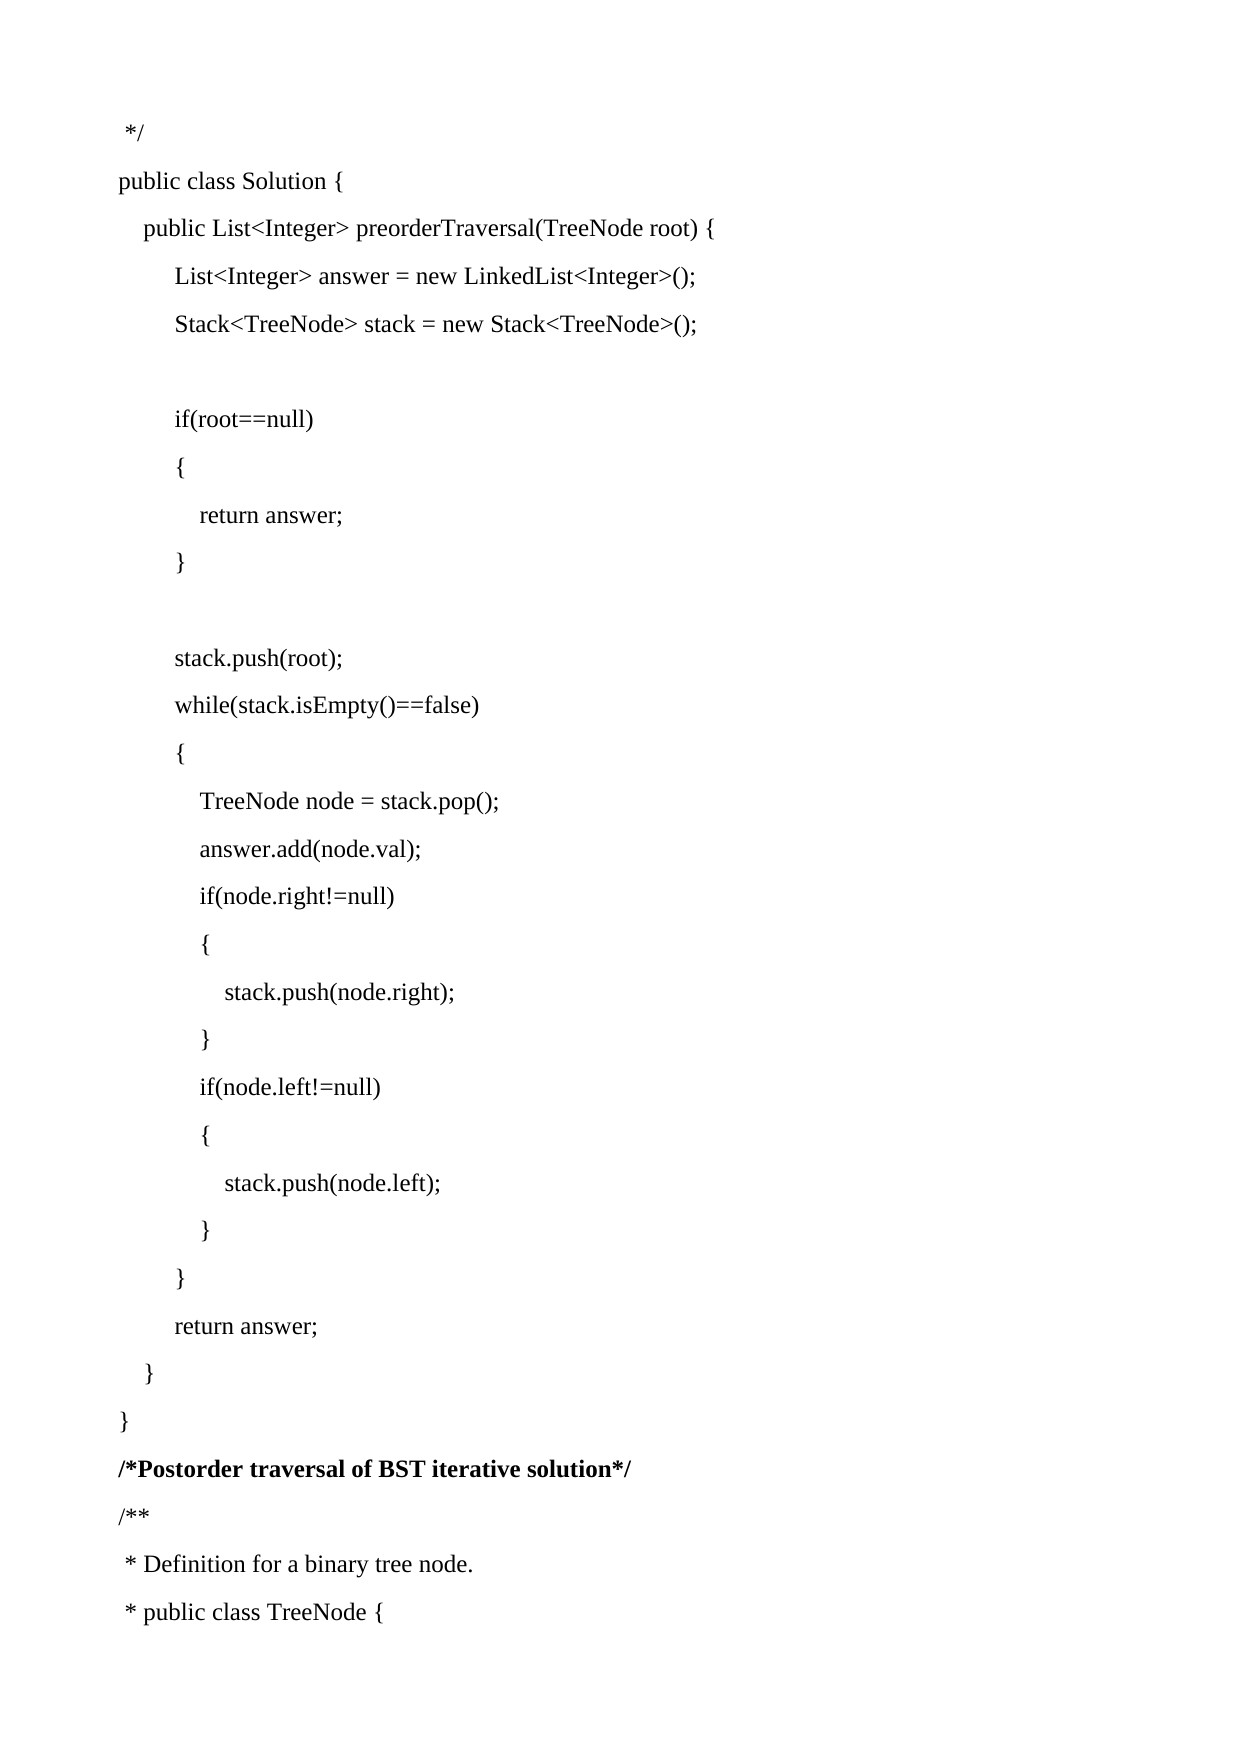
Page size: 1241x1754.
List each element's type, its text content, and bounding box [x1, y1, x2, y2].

text return answer; [118, 1311, 1122, 1339]
text TreeNode node = stack.pop(); [118, 786, 1122, 815]
text List<Integer> answer = new LinkedList<Integer>(); [118, 261, 1122, 290]
text { [118, 738, 1122, 767]
text /** [118, 1502, 1122, 1530]
text stack.push(node.left); [118, 1168, 1122, 1196]
text if(node.right!=null) [118, 881, 1122, 910]
text while(stack.isEmpty()==false) [118, 691, 1122, 719]
text } [118, 1406, 1122, 1435]
text stack.push(node.right); [118, 977, 1122, 1006]
text answer.add(node.val); [118, 834, 1122, 862]
text } [118, 1263, 1122, 1292]
text * public class TreeNode { [118, 1597, 1122, 1626]
text public class Solution { [118, 166, 1122, 194]
text stack.push(root); [118, 643, 1122, 672]
text Stack<TreeNode> stack = new Stack<TreeNode>(); [118, 309, 1122, 338]
text * Definition for a binary tree node. [118, 1549, 1122, 1578]
text if(node.left!=null) [118, 1072, 1122, 1101]
text } [118, 1358, 1122, 1387]
text } [118, 1024, 1122, 1053]
text */ [118, 118, 1122, 147]
text /*Postorder traversal of BST iterative solution*/ [118, 1454, 1122, 1483]
text { [118, 452, 1122, 481]
text public List<Integer> preorderTraversal(TreeNode root) { [118, 213, 1122, 242]
text return answer; [118, 500, 1122, 528]
text { [118, 1120, 1122, 1149]
text { [118, 929, 1122, 958]
text if(root==null) [118, 404, 1122, 433]
text } [118, 1215, 1122, 1244]
text } [118, 547, 1122, 576]
